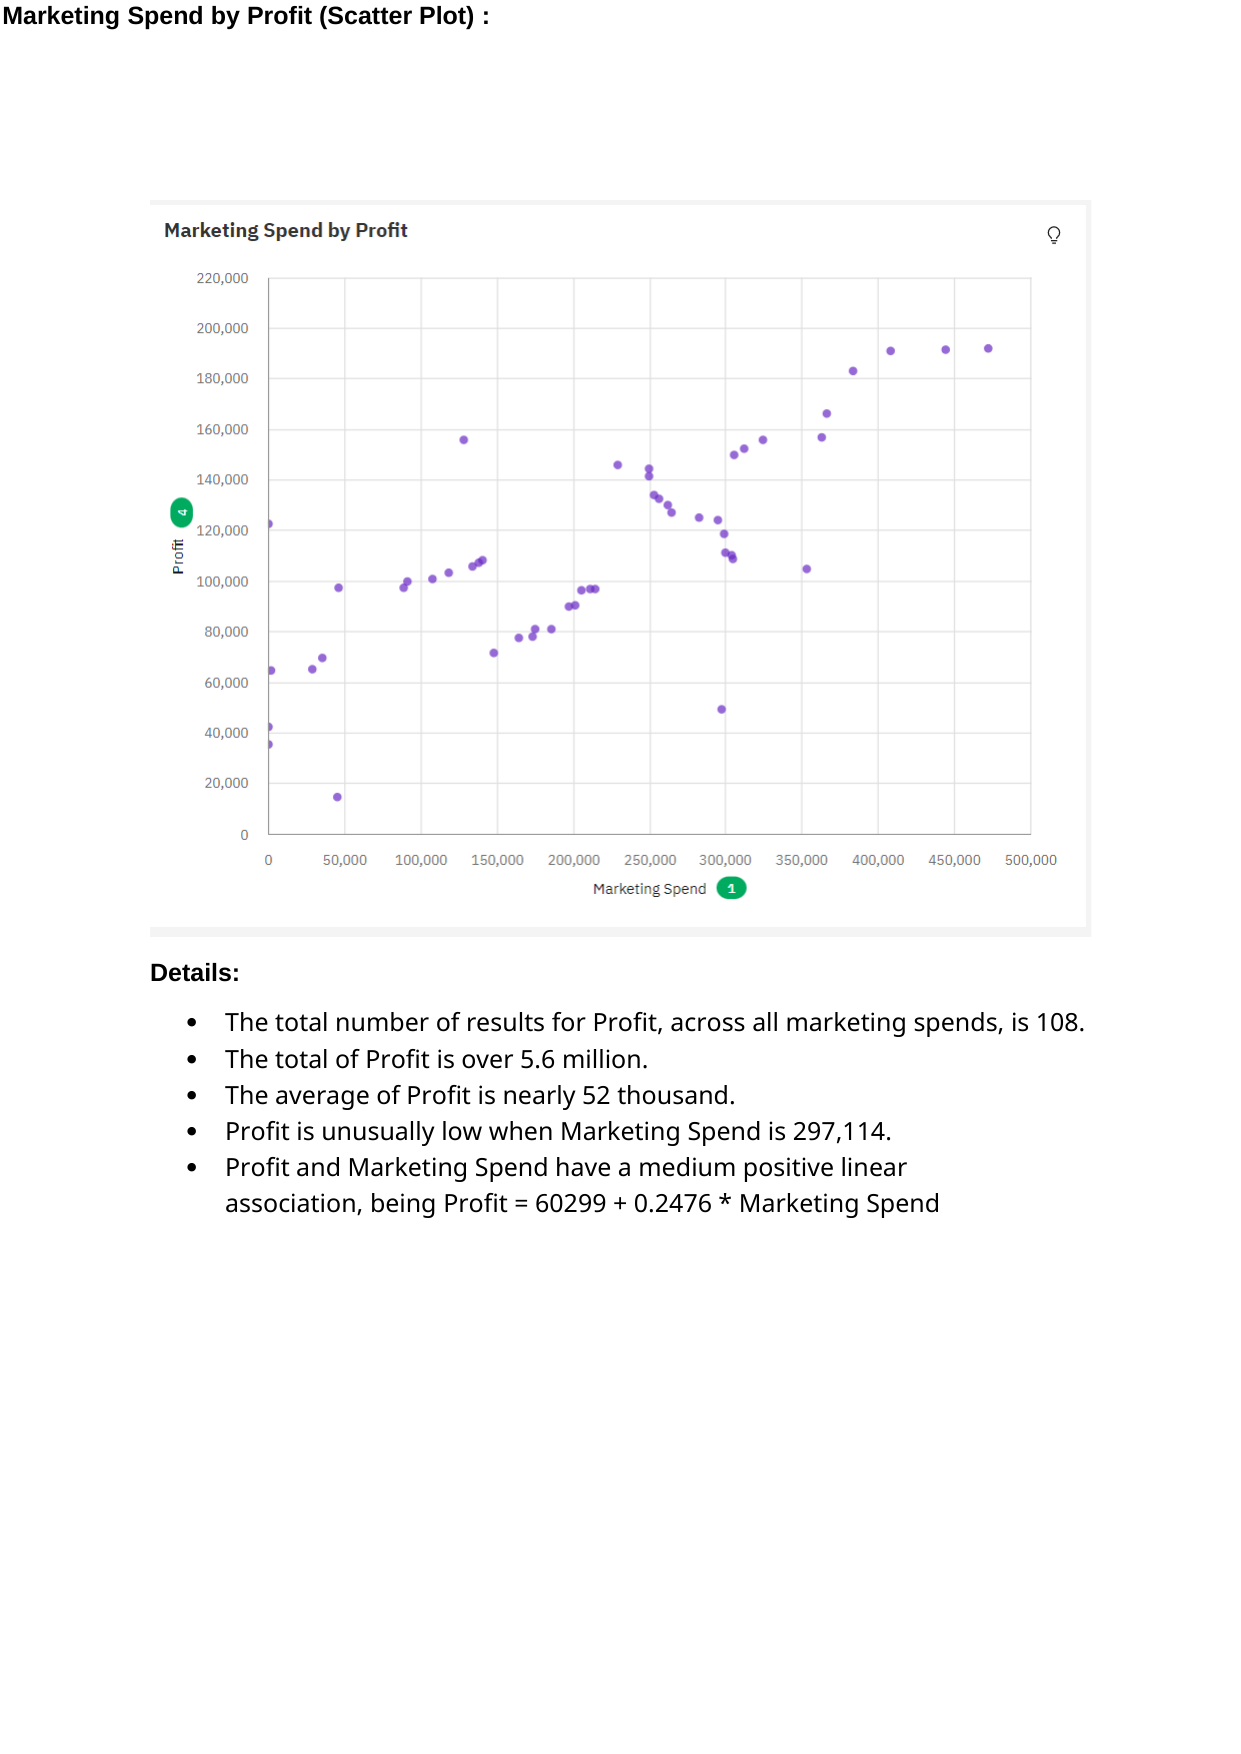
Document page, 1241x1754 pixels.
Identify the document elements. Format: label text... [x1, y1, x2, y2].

picture [150, 200, 1092, 937]
list Profit is unusually low when Marketing Spend is 297,114. [187, 1114, 1103, 1148]
subtitle Details: [150, 958, 1103, 986]
list Profit and Marketing Spend have a medium positive linear association, being Profit = 60299 + 0.2476 * Marketing Spend [187, 1150, 1005, 1220]
list The total of Profit is over 5.6 million. [187, 1041, 1103, 1075]
list The average of Profit is nearly 52 thousand. [187, 1077, 1103, 1112]
list The total number of results for Profit, across all marketing spends, is 108. [187, 1005, 1103, 1039]
